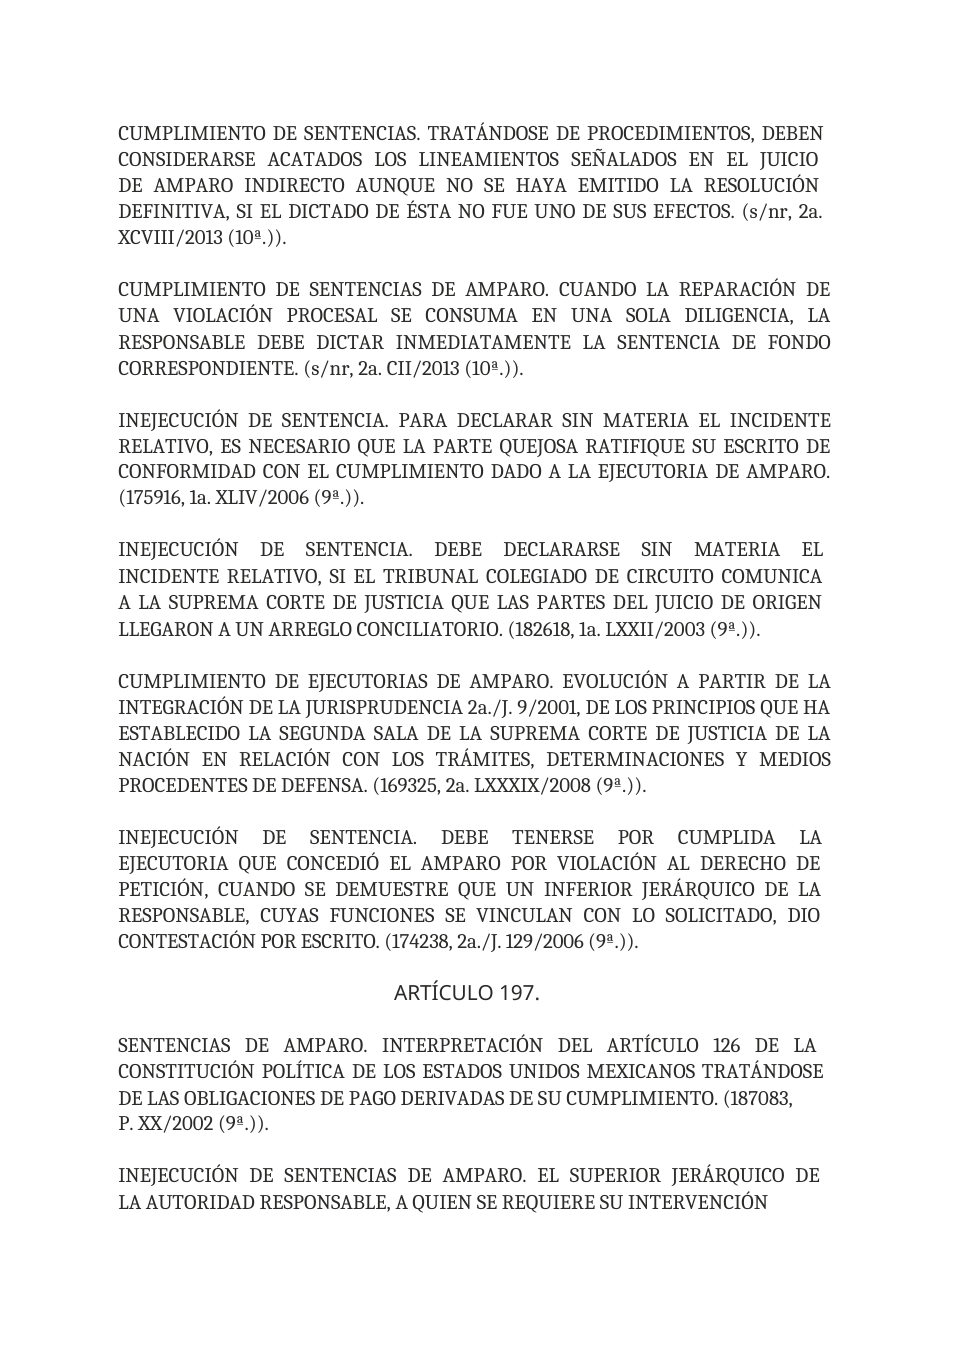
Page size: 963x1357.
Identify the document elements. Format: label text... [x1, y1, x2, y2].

text P. XX/2002 (9ª.)). [118, 1111, 836, 1135]
text INEJECUCIÓN DE SENTENCIAS DE AMPARO. EL SUPERIOR JERÁRQUICO DE LA AUTORIDAD RESPONSABLE, A QUIEN SE REQUIERE SU INTERVENCIÓN [118, 1160, 832, 1214]
text INEJECUCIÓN DE SENTENCIA. DEBE TENERSE POR CUMPLIDA LA EJECUTORIA QUE CONCEDIÓ EL AMPARO POR VIOLACIÓN AL DERECHO DE PETICIÓN, CUANDO SE DEMUESTRE QUE UN INFERIOR JERÁRQUICO DE LA RESPONSABLE, CUYAS FUNCIONES SE VINCULAN CON LO SOLICITADO, DIO CONTESTACIÓN POR ESCRITO. (174238, 2a./J. 129/2006 (9ª.)). [118, 823, 832, 954]
text ARTÍCULO 197. [394, 982, 836, 1006]
text CUMPLIMIENTO DE SENTENCIAS DE AMPARO. CUANDO LA REPARACIÓN DE UNA VIOLACIÓN PROCESAL SE CONSUMA EN UNA SOLA DILIGENCIA, LA RESPONSABLE DEBE DICTAR INMEDIATAMENTE LA SENTENCIA DE FONDO CORRESPONDIENTE. (s/nr, 2a. CII/2013 (10ª.)). [118, 275, 832, 381]
text CUMPLIMIENTO DE EJECUTORIAS DE AMPARO. EVOLUCIÓN A PARTIR DE LA INTEGRACIÓN DE LA JURISPRUDENCIA 2a./J. 9/2001, DE LOS PRINCIPIOS QUE HA ESTABLECIDO LA SEGUNDA SALA DE LA SUPREMA CORTE DE JUSTICIA DE LA NACIÓN EN RELACIÓN CON LOS TRÁMITES, DETERMINACIONES Y MEDIOS PROCEDENTES DE DEFENSA. (169325, 2a. LXXXIX/2008 (9ª.)). [118, 667, 832, 797]
text INEJECUCIÓN DE SENTENCIA. PARA DECLARAR SIN MATERIA EL INCIDENTE RELATIVO, ES NECESARIO QUE LA PARTE QUEJOSA RATIFIQUE SU ESCRITO DE CONFORMIDAD CON EL CUMPLIMIENTO DADO A LA EJECUTORIA DE AMPARO. (175916, 1a. XLIV/2006 (9ª.)). [118, 407, 832, 510]
text CUMPLIMIENTO DE SENTENCIAS. TRATÁNDOSE DE PROCEDIMIENTOS, DEBEN CONSIDERARSE ACATADOS LOS LINEAMIENTOS SEÑALADOS EN EL JUICIO DE AMPARO INDIRECTO AUNQUE NO SE HAYA EMITIDO LA RESOLUCIÓN DEFINITIVA, SI EL DICTADO DE ÉSTA NO FUE UNO DE SUS EFECTOS. (s/nr, 2a. XCVIII/2013 (10ª.)). [118, 119, 832, 249]
text INEJECUCIÓN DE SENTENCIA. DEBE DECLARARSE SIN MATERIA EL INCIDENTE RELATIVO, SI EL TRIBUNAL COLEGIADO DE CIRCUITO COMUNICA A LA SUPREMA CORTE DE JUSTICIA QUE LAS PARTES DEL JUICIO DE ORIGEN LLEGARON A UN ARREGLO CONCILIATORIO. (182618, 1a. LXXII/2003 (9ª.)). [118, 536, 832, 641]
text SENTENCIAS DE AMPARO. INTERPRETACIÓN DEL ARTÍCULO 126 DE LA CONSTITUCIÓN POLÍTICA DE LOS ESTADOS UNIDOS MEXICANOS TRATÁNDOSE DE LAS OBLIGACIONES DE PAGO DERIVADAS DE SU CUMPLIMIENTO. (187083, [118, 1032, 832, 1110]
